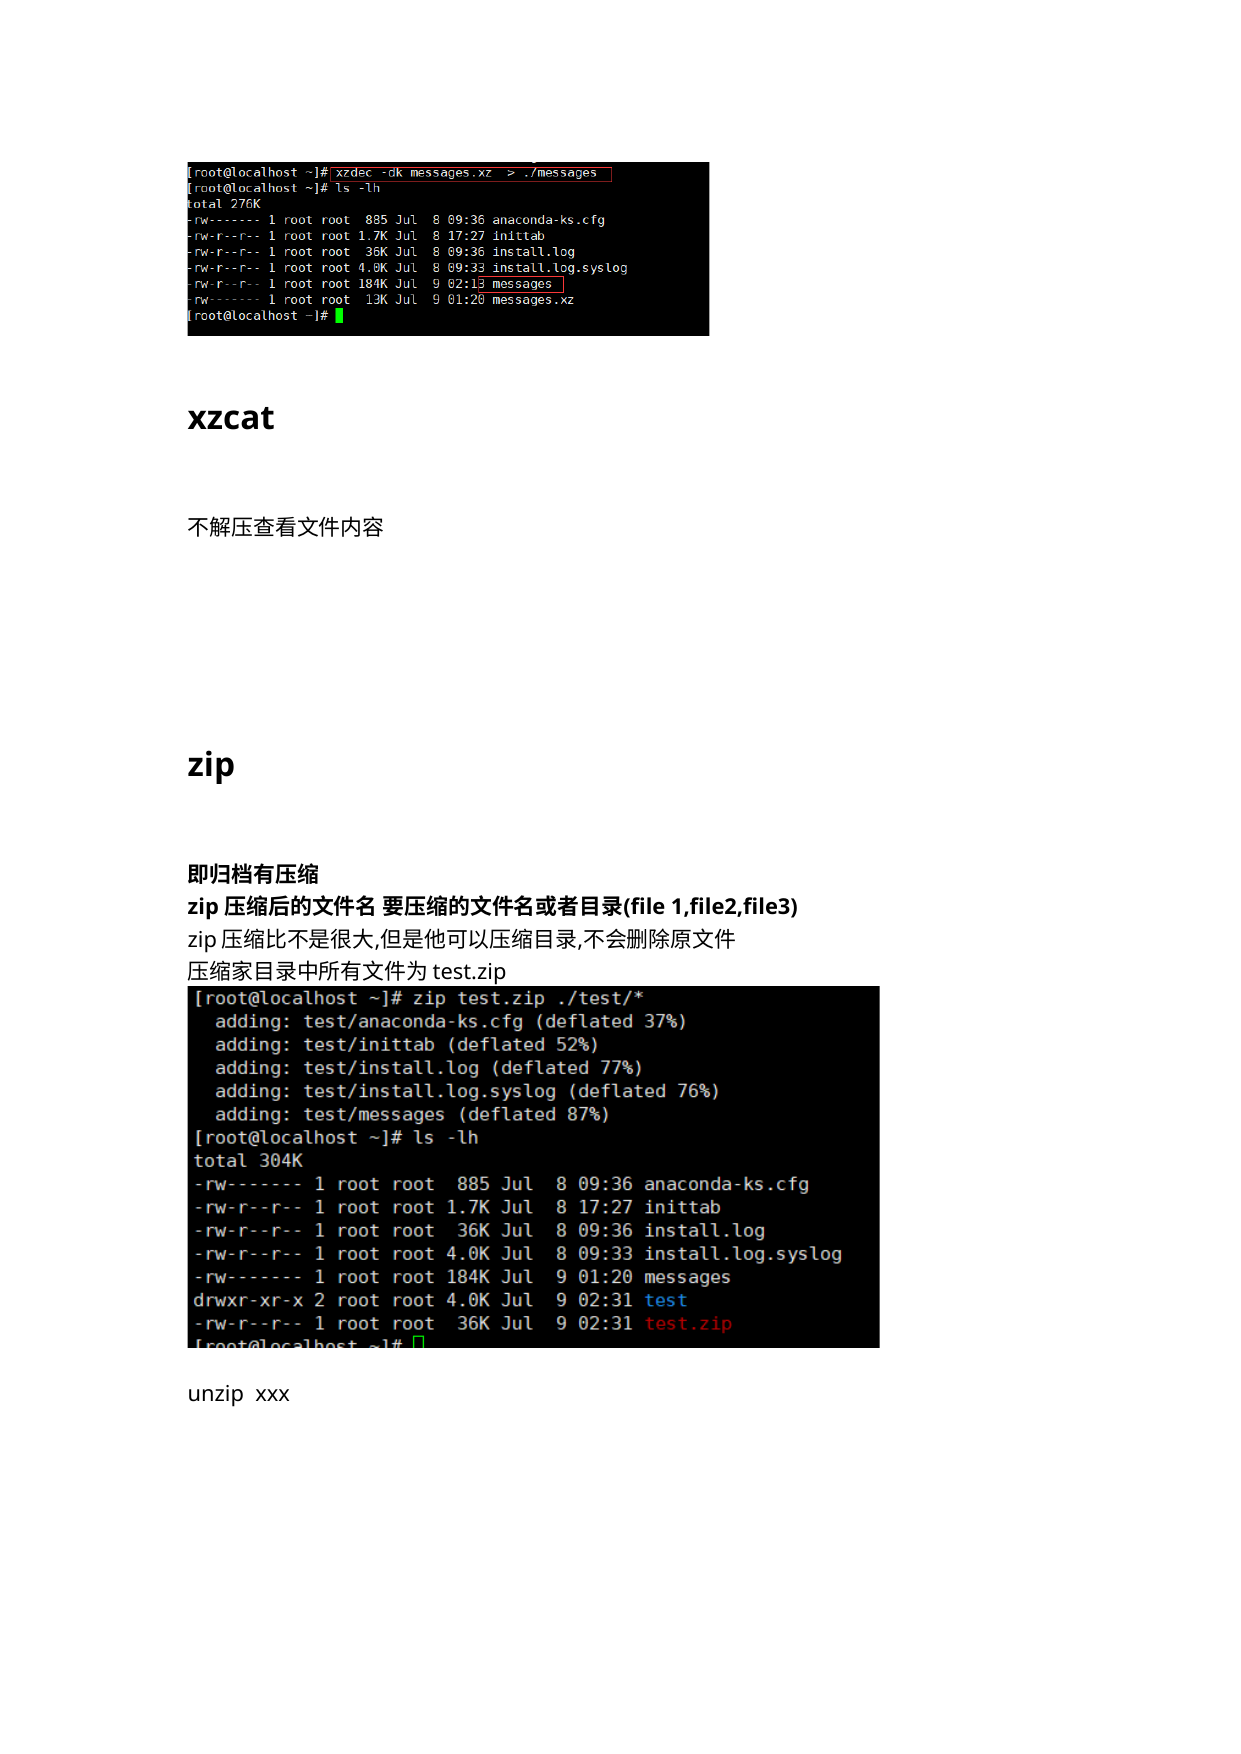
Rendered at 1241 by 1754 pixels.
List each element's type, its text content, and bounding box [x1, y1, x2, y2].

subtitle zip [187, 731, 1053, 796]
text 即归档有压缩 [187, 857, 1053, 889]
text zip 压缩后的文件名 要压缩的文件名或者目录(file 1,file2,file3) [187, 889, 1053, 922]
subtitle xzcat [187, 384, 1053, 449]
text unzip xxx [187, 1377, 1053, 1409]
text zip压缩比不是很大,但是他可以压缩目录,不会删除原文件 [187, 922, 1053, 954]
picture [187, 162, 710, 336]
text 压缩家目录中所有文件为test.zip [187, 954, 1053, 987]
picture [187, 986, 880, 1348]
text 不解压查看文件内容 [187, 509, 1053, 542]
